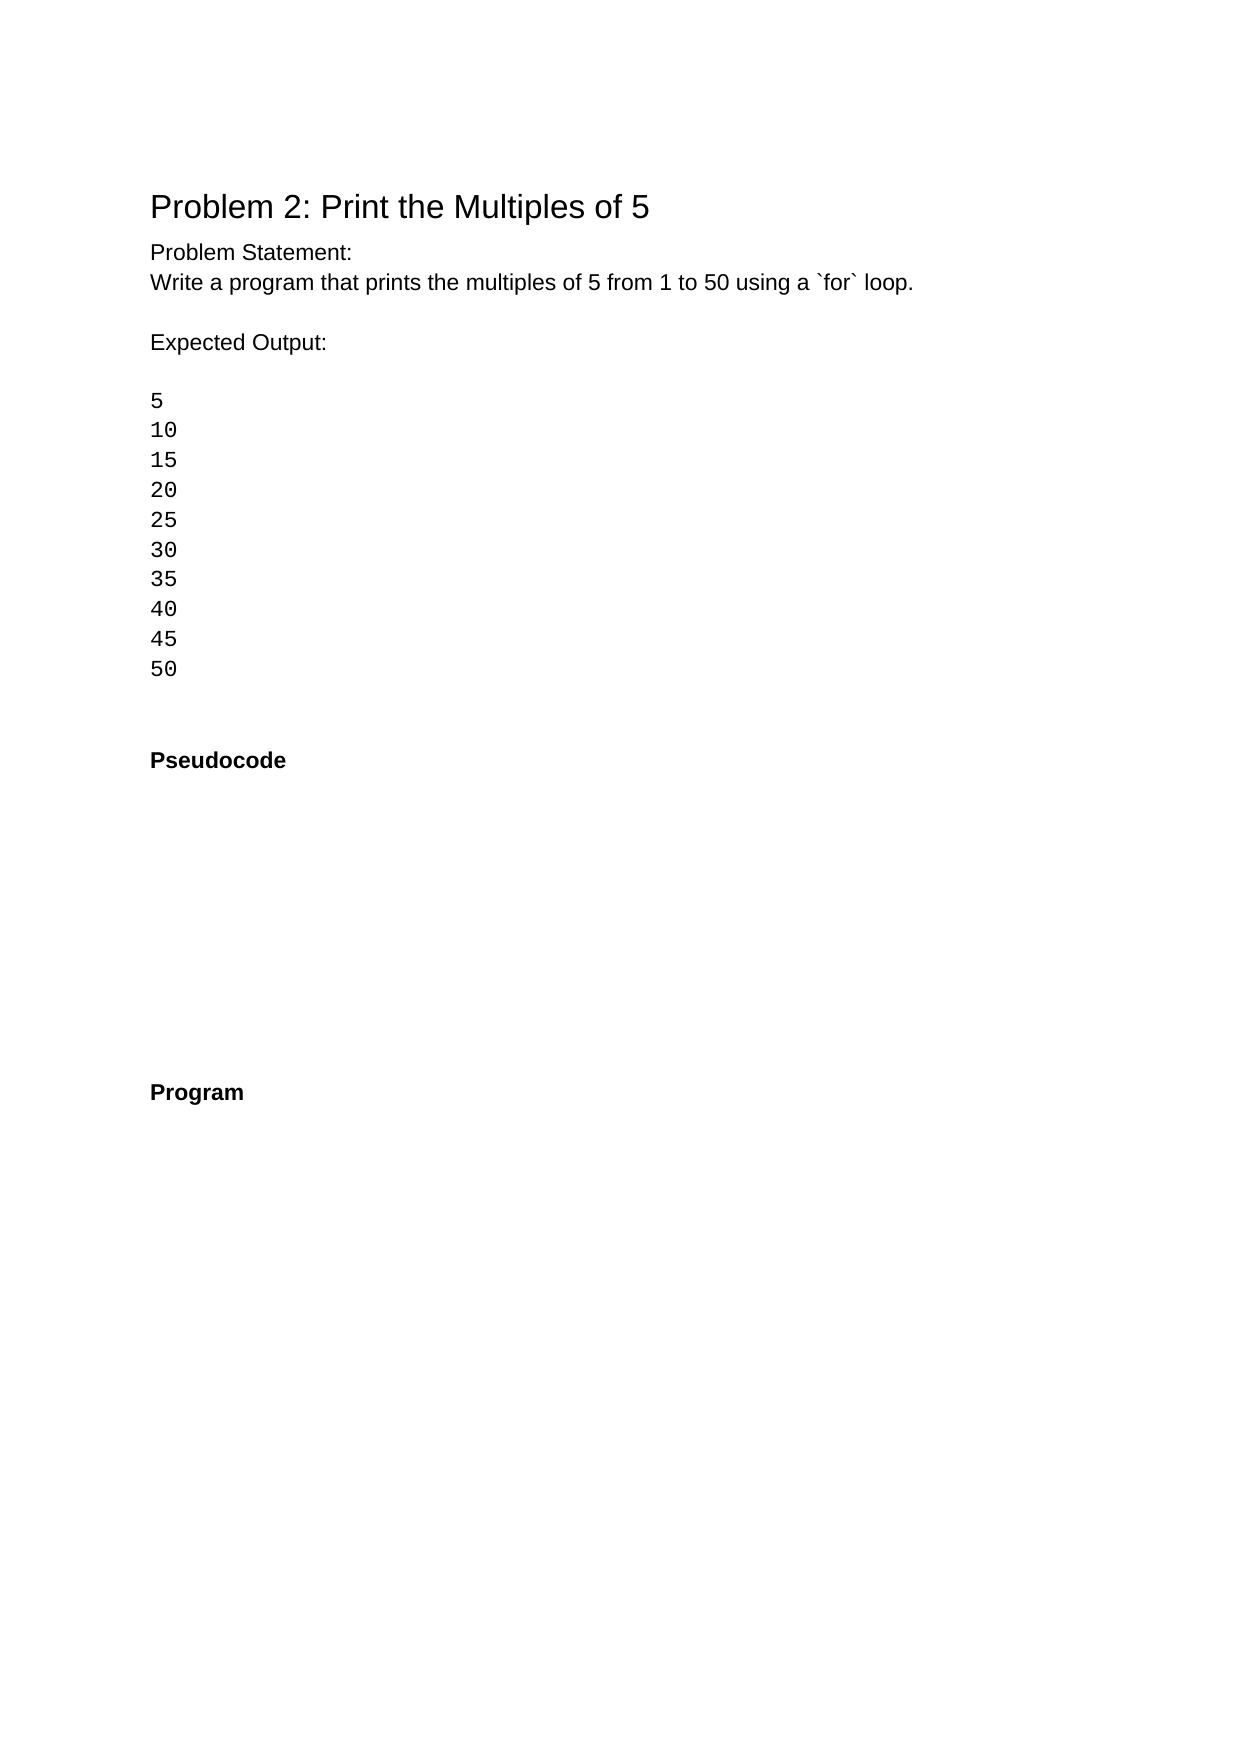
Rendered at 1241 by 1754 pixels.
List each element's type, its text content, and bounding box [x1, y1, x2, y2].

text 15 [150, 449, 1090, 474]
text Write a program that prints the multiples of 5 from 1 to 50 using a `for` loop. [150, 269, 1090, 295]
text 35 [150, 568, 1090, 594]
text Program [150, 1079, 1090, 1105]
text Expected Output: [150, 329, 1090, 355]
text 40 [150, 598, 1090, 623]
text 50 [150, 657, 1090, 683]
text 25 [150, 508, 1090, 534]
text Problem Statement: [150, 238, 1090, 265]
text 10 [150, 419, 1090, 445]
text 45 [150, 627, 1090, 653]
text 20 [150, 478, 1090, 504]
subtitle Problem 2: Print the Multiples of 5 [150, 187, 1090, 226]
text 5 [150, 389, 1090, 415]
text Pseudocode [150, 747, 1090, 773]
text 30 [150, 538, 1090, 564]
